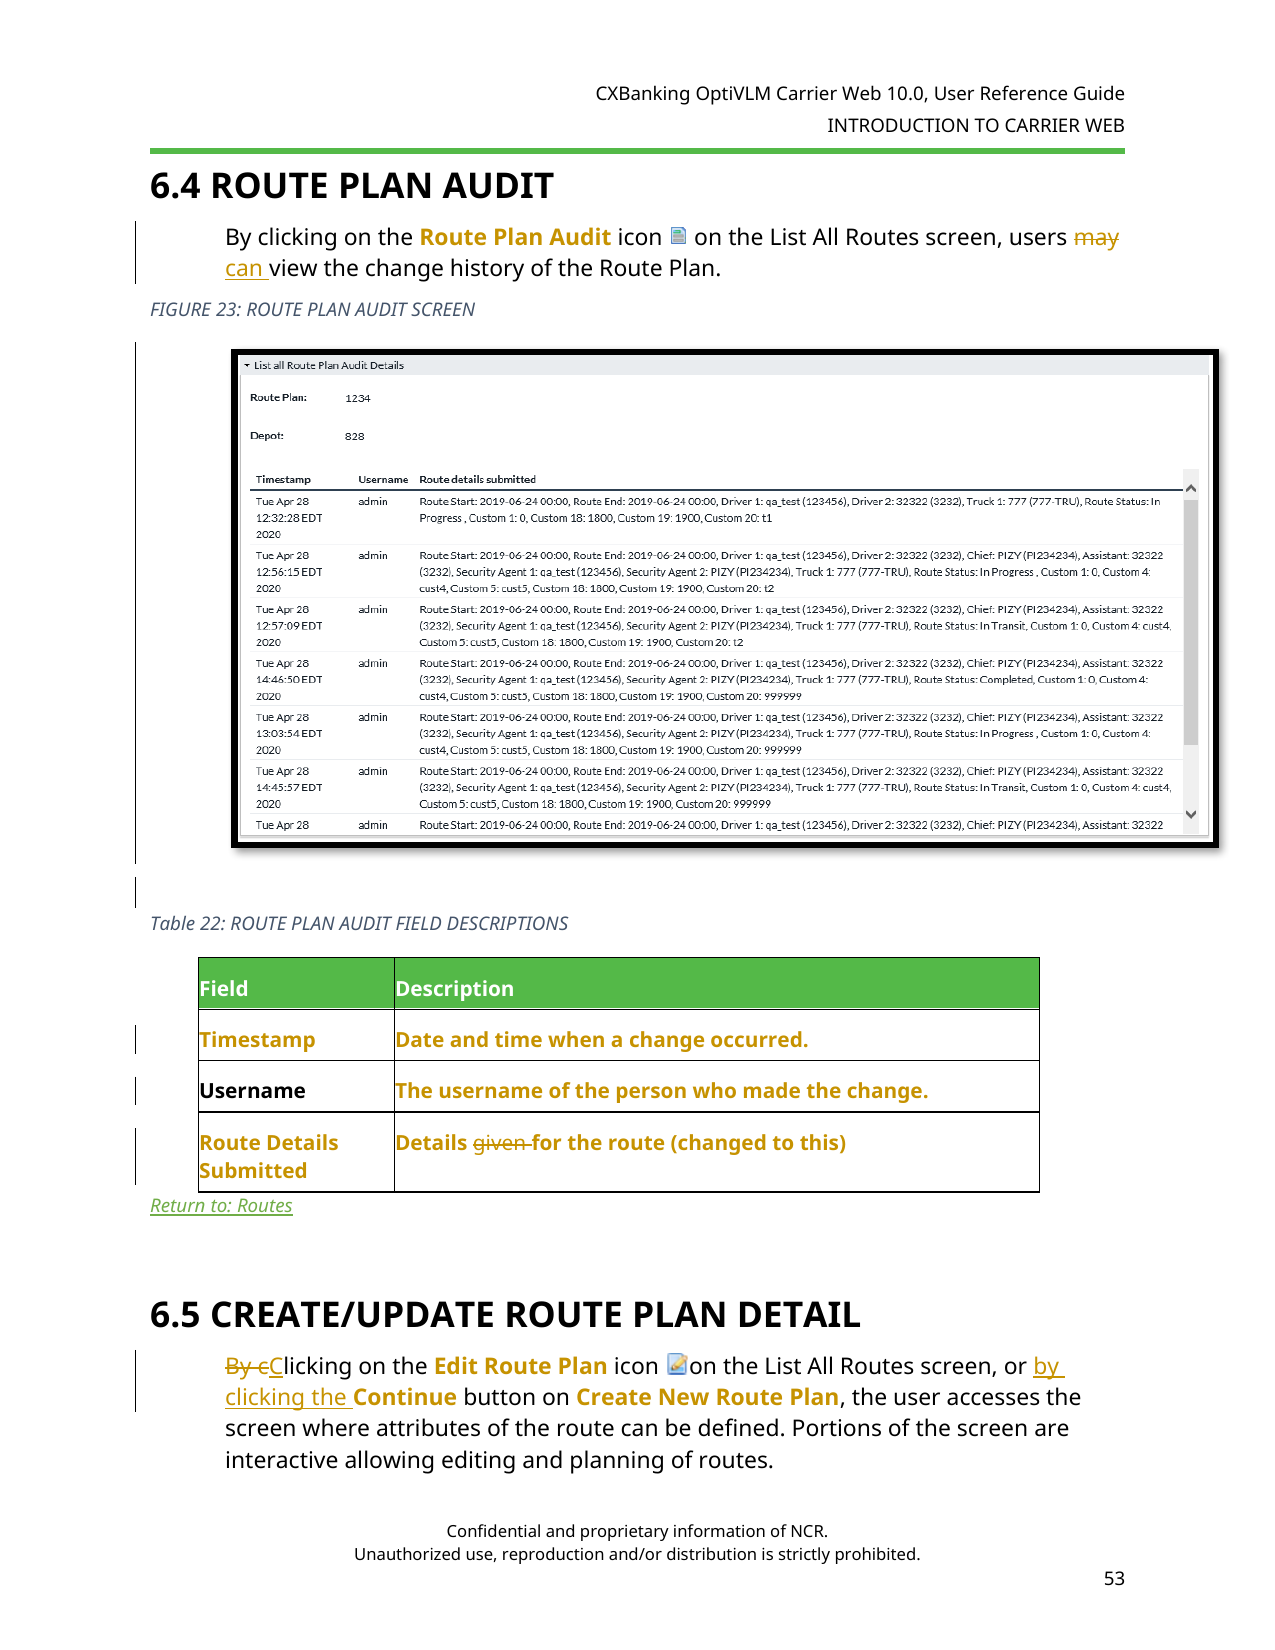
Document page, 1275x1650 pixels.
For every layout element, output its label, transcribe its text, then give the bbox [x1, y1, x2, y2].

picture [238, 355, 1213, 842]
table_cell Username [199, 1061, 394, 1111]
text licking on the Edit Route Plan icon on the List All Routes screen, or Continue button on Create New Route Plan, the user accesses the screen where attributes of the route can be defined. Portions of the screen are interactive allowing editing and planning of routes. [225, 1350, 1125, 1475]
table_cell The username of the person who made the change. [395, 1061, 1039, 1111]
subtitle CREATE/UPDATE ROUTE PLAN DETAIL [150, 1289, 1125, 1337]
subtitle ROUTE PLAN AUDIT [150, 160, 1125, 208]
table_header Field [199, 958, 394, 1008]
table_cell Date and time when a change occurred. [395, 1010, 1039, 1060]
text By clicking on the Route Plan Audit icon on the List All Routes screen, users view the change history of the Route Plan. [225, 221, 1125, 283]
text FIGURE 23: ROUTE PLAN AUDIT SCREEN [150, 296, 1125, 322]
table_cell Details for the route (changed to this) [395, 1113, 1039, 1191]
text Table 22: ROUTE PLAN AUDIT FIELD DESCRIPTIONS [150, 911, 1125, 936]
table_header Description [395, 958, 1039, 1008]
text Return to: Routes [150, 1192, 1125, 1218]
picture [668, 225, 689, 246]
table_cell Route Details Submitted [199, 1113, 394, 1191]
table_cell Timestamp [199, 1010, 394, 1060]
